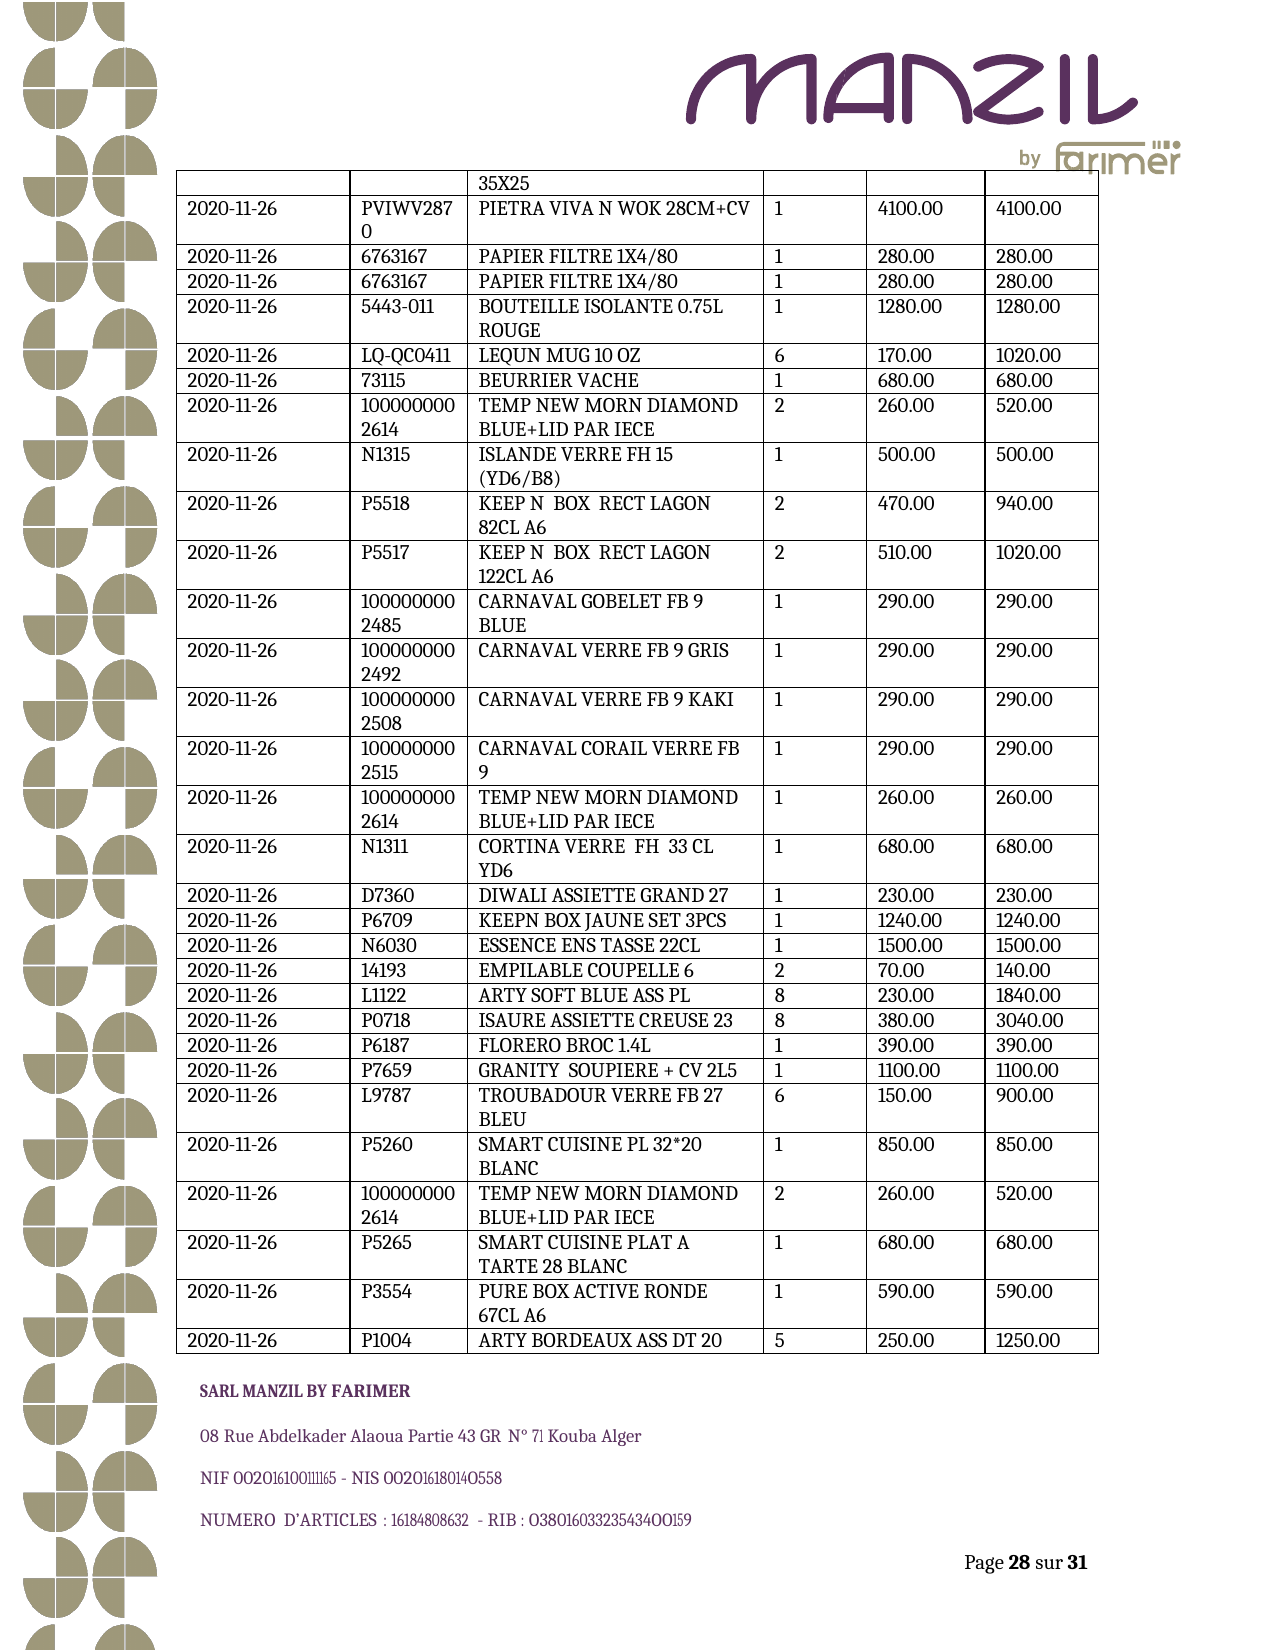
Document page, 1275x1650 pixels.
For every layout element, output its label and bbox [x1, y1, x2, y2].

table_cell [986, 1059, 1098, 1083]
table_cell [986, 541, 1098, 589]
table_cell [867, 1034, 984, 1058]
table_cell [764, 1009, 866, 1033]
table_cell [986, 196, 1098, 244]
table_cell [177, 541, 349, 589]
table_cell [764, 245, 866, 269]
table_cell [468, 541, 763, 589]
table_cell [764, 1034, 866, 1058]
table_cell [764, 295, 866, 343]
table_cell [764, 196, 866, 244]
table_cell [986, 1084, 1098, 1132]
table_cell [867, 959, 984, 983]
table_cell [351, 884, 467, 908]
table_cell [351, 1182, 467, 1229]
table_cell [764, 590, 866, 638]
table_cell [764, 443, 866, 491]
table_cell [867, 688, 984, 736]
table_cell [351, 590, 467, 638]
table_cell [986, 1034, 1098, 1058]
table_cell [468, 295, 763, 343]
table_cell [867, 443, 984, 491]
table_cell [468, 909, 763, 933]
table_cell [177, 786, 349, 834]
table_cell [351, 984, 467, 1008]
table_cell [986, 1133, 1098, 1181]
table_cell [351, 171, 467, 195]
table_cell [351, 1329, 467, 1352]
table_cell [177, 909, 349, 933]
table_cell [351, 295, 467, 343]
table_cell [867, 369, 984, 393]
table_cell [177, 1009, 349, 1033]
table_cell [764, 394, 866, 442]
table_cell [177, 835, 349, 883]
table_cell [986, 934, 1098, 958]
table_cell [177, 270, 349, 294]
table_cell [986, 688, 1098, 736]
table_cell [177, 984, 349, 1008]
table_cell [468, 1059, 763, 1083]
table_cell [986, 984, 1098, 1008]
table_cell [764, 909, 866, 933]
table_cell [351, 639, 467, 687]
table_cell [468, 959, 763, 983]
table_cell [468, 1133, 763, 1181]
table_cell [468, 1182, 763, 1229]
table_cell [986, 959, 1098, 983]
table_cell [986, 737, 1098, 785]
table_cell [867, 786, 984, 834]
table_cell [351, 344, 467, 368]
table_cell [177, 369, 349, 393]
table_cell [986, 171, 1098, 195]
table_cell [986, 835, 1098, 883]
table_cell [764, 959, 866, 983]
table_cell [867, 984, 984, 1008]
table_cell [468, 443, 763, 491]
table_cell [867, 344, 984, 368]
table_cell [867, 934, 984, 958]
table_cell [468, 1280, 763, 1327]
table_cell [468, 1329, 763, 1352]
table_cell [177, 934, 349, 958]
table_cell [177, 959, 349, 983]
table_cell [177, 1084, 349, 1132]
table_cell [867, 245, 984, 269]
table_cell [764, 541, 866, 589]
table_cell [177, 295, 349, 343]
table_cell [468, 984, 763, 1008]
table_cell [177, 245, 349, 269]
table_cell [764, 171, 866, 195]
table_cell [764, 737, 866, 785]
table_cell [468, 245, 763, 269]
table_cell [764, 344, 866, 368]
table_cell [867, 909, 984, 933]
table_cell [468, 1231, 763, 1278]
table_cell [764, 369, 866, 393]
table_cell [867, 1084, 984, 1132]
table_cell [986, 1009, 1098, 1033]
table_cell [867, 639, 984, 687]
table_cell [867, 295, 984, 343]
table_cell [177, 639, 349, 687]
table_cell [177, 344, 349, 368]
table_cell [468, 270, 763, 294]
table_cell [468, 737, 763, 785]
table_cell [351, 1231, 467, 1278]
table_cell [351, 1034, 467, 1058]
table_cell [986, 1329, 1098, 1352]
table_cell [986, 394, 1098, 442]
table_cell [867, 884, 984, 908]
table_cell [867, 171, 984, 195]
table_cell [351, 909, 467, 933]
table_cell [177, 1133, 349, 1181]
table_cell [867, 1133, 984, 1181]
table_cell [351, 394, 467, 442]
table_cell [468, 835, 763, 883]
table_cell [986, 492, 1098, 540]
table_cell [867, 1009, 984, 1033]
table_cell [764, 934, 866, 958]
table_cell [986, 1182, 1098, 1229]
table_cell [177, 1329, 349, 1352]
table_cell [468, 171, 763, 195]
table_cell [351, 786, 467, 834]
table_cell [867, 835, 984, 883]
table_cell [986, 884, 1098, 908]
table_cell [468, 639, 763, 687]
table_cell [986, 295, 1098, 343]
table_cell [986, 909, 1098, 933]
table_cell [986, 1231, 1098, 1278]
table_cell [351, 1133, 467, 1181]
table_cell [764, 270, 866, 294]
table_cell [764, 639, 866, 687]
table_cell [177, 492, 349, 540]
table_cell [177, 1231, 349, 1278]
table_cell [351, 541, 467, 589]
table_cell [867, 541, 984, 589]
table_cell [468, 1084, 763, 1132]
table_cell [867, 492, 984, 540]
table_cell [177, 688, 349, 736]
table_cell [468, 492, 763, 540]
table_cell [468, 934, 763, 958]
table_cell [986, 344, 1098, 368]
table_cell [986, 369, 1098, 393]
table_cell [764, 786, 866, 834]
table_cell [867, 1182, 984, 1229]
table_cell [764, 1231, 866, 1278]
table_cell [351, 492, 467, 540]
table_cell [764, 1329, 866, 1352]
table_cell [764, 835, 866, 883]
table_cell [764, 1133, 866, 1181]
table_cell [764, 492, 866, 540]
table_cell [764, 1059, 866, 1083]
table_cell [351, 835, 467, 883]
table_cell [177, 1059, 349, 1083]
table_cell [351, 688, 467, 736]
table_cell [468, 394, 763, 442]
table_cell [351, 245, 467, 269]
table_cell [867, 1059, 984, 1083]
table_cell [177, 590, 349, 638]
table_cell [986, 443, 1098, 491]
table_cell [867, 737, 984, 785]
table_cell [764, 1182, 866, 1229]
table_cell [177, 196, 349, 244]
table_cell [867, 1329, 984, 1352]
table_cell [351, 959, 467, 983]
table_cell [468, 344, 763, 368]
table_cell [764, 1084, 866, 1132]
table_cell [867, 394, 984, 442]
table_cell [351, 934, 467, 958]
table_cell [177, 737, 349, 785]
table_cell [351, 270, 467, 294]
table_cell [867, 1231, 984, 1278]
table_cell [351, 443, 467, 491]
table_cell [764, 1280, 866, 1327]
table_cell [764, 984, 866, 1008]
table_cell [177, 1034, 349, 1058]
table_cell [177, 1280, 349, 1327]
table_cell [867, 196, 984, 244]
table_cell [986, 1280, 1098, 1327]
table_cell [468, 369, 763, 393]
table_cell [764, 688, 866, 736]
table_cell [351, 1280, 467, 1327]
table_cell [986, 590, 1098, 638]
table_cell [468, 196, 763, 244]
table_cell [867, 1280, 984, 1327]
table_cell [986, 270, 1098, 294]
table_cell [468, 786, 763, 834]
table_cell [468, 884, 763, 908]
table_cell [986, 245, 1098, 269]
picture [21, 0, 159, 1650]
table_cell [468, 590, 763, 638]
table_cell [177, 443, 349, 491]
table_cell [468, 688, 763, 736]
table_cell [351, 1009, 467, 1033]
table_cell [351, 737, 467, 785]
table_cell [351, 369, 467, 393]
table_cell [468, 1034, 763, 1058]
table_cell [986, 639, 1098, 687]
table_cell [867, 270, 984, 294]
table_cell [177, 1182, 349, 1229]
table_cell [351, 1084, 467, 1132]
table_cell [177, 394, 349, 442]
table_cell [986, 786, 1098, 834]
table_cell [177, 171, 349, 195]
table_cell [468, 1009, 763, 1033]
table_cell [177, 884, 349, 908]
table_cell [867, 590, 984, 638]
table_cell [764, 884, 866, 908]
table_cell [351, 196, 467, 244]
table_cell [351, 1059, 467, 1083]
